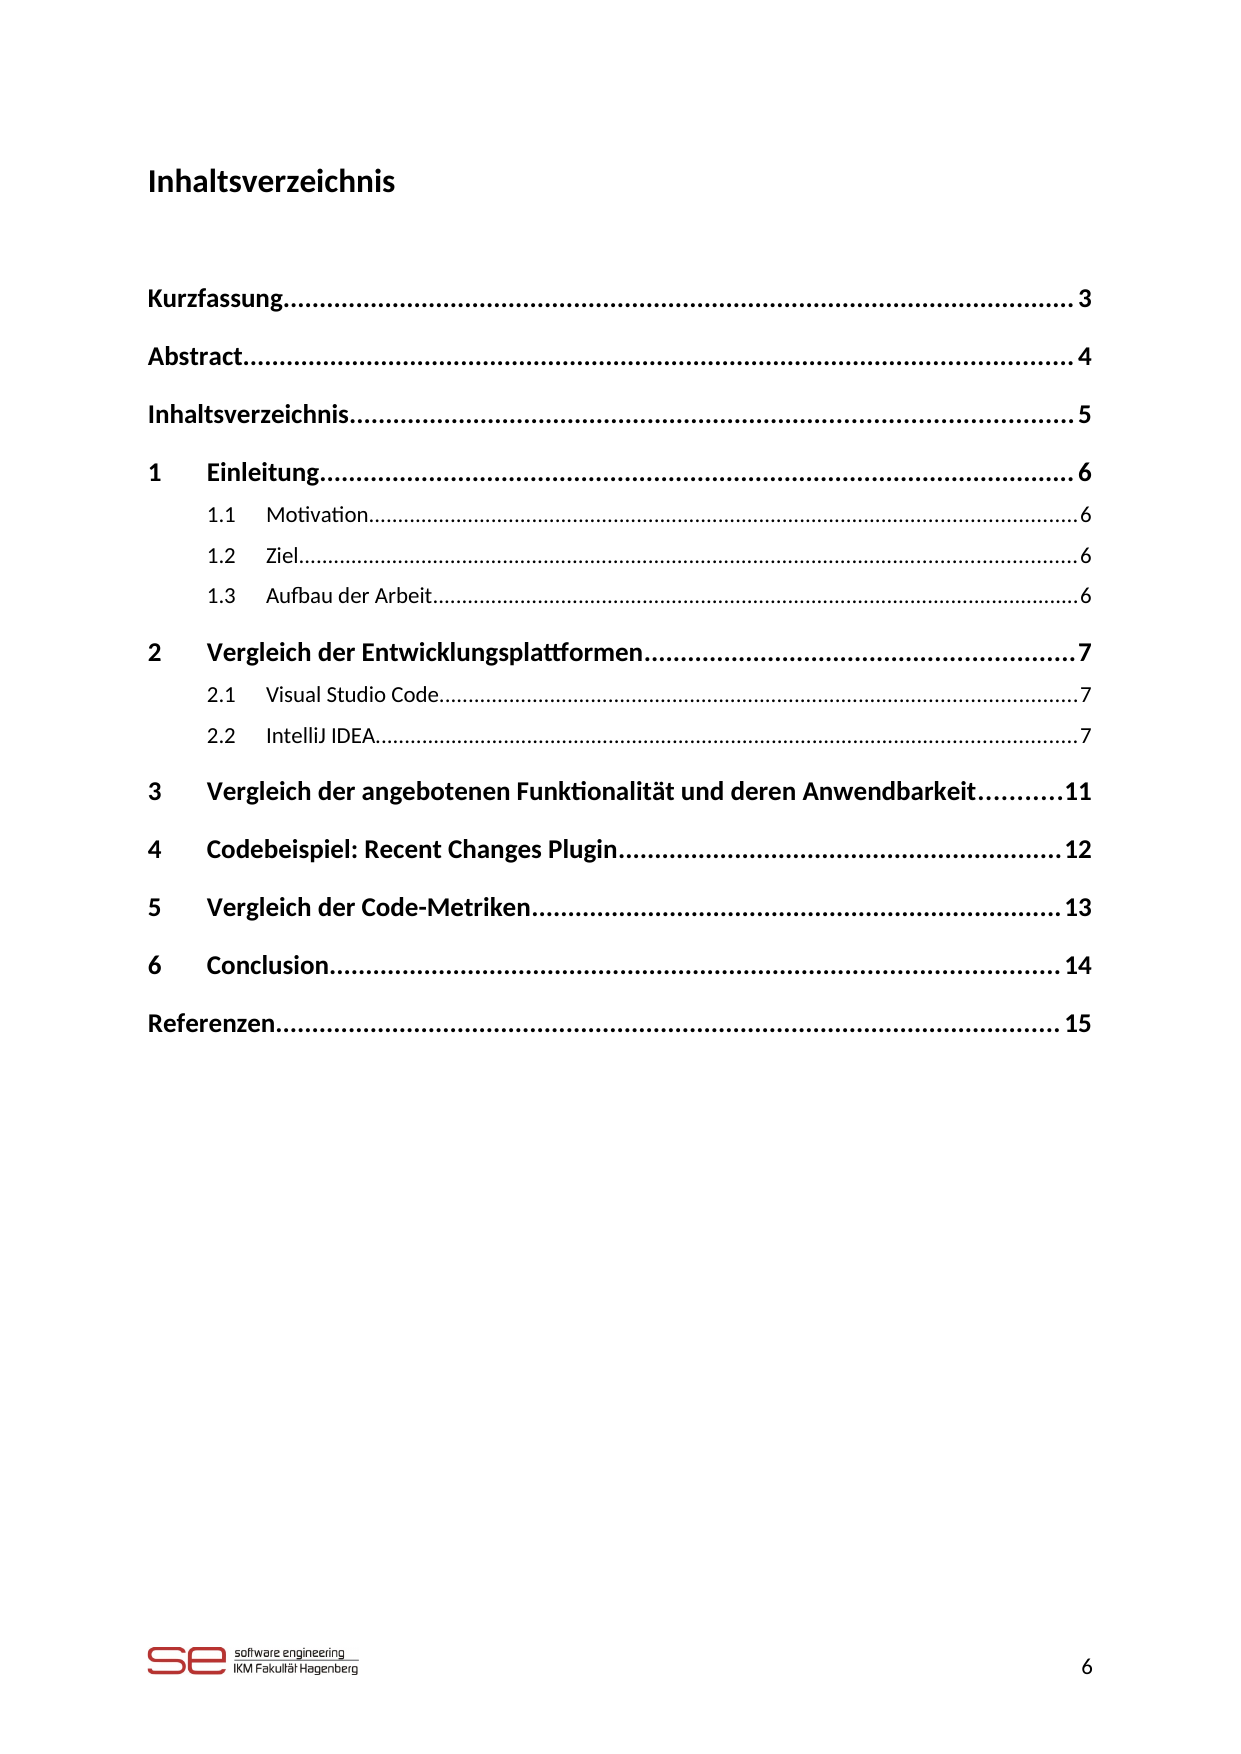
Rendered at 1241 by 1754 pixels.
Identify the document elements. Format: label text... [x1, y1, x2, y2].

text 6 Conclusion 14 [148, 948, 1093, 981]
text 2.1 Visual Studio Code 7 [207, 680, 1093, 708]
text 1.2 Ziel 6 [207, 541, 1093, 569]
text 1.3 Aufbau der Arbeit 6 [207, 582, 1093, 610]
text 3 Vergleich der angebotenen Funktionalität und deren Anwendbarkeit 11 [148, 774, 1093, 807]
text Abstract 4 [148, 339, 1093, 372]
picture [147, 1647, 359, 1675]
text 4 Codebeispiel: Recent Changes Plugin 12 [148, 832, 1093, 865]
text Referenzen 15 [148, 1006, 1093, 1039]
text 2 Vergleich der Entwicklungsplattformen 7 [148, 635, 1093, 668]
text 5 Vergleich der Code-Metriken 13 [148, 890, 1093, 923]
text Inhaltsverzeichnis [148, 160, 1093, 201]
text 1.1 Motivation 6 [207, 501, 1093, 529]
text 2.2 IntelliJ IDEA 7 [207, 721, 1093, 749]
text Kurzfassung 3 [148, 281, 1093, 314]
text Inhaltsverzeichnis 5 [148, 397, 1093, 430]
text 1 Einleitung 6 [148, 455, 1093, 488]
